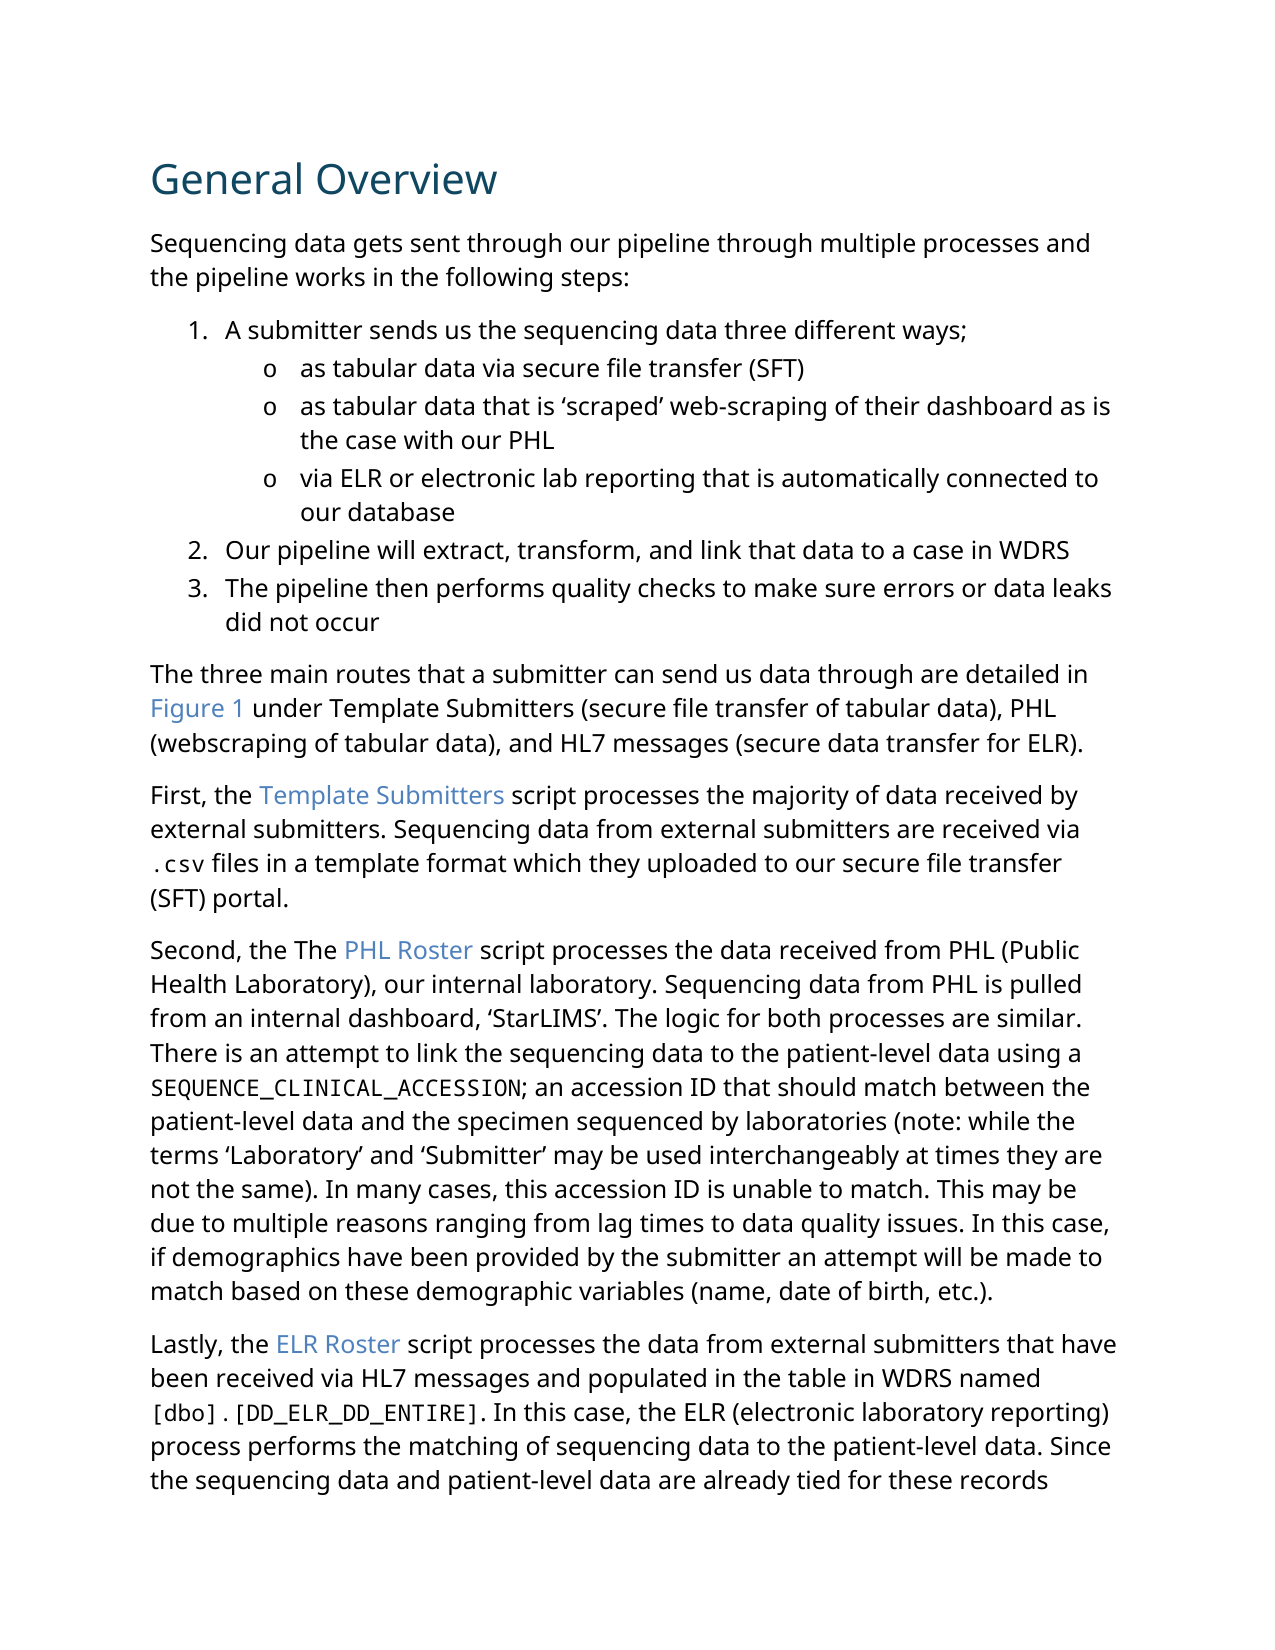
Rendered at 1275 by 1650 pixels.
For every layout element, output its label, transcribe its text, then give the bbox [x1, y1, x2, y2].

subtitle General Overview [150, 150, 1125, 207]
text First, the Template Submitters script processes the majority of data received by external submitters. Sequencing data from external submitters are received via .csv files in a template format which they uploaded to our secure file transfer (SFT) portal. [150, 778, 1125, 914]
text Sequencing data gets sent through our pipeline through multiple processes and the pipeline works in the following steps: [150, 226, 1125, 294]
text The three main routes that a submitter can send us data through are detailed in Figure 1 under Template Submitters (secure file transfer of tabular data), PHL (webscraping of tabular data), and HL7 messages (secure data transfer for ELR). [150, 657, 1125, 759]
list via ELR or electronic lab reporting that is automatically connected to our database [262, 460, 1125, 529]
list as tabular data that is ‘scraped’ web-scraping of their dashboard as is the case with our PHL [262, 388, 1125, 457]
list Our pipeline will extract, transform, and link that data to a case in WDRS [187, 532, 1125, 566]
list as tabular data via secure file transfer (SFT) [262, 350, 1125, 384]
list The pipeline then performs quality checks to make sure errors or data leaks did not occur [187, 570, 1125, 638]
list A submitter sends us the sequencing data three different ways; [187, 312, 1125, 346]
text Second, the The PHL Roster script processes the data received from PHL (Public Health Laboratory), our internal laboratory. Sequencing data from PHL is pulled from an internal dashboard, ‘StarLIMS’. The logic for both processes are similar. There is an attempt to link the sequencing data to the patient-level data using a SEQUENCE_CLINICAL_ACCESSION; an accession ID that should match between the patient-level data and the specimen sequenced by laboratories (note: while the terms ‘Laboratory’ and ‘Submitter’ may be used interchangeably at times they are not the same). In many cases, this accession ID is unable to match. This may be due to multiple reasons ranging from lag times to data quality issues. In this case, if demographics have been provided by the submitter an attempt will be made to match based on these demographic variables (name, date of birth, etc.). [150, 933, 1125, 1308]
